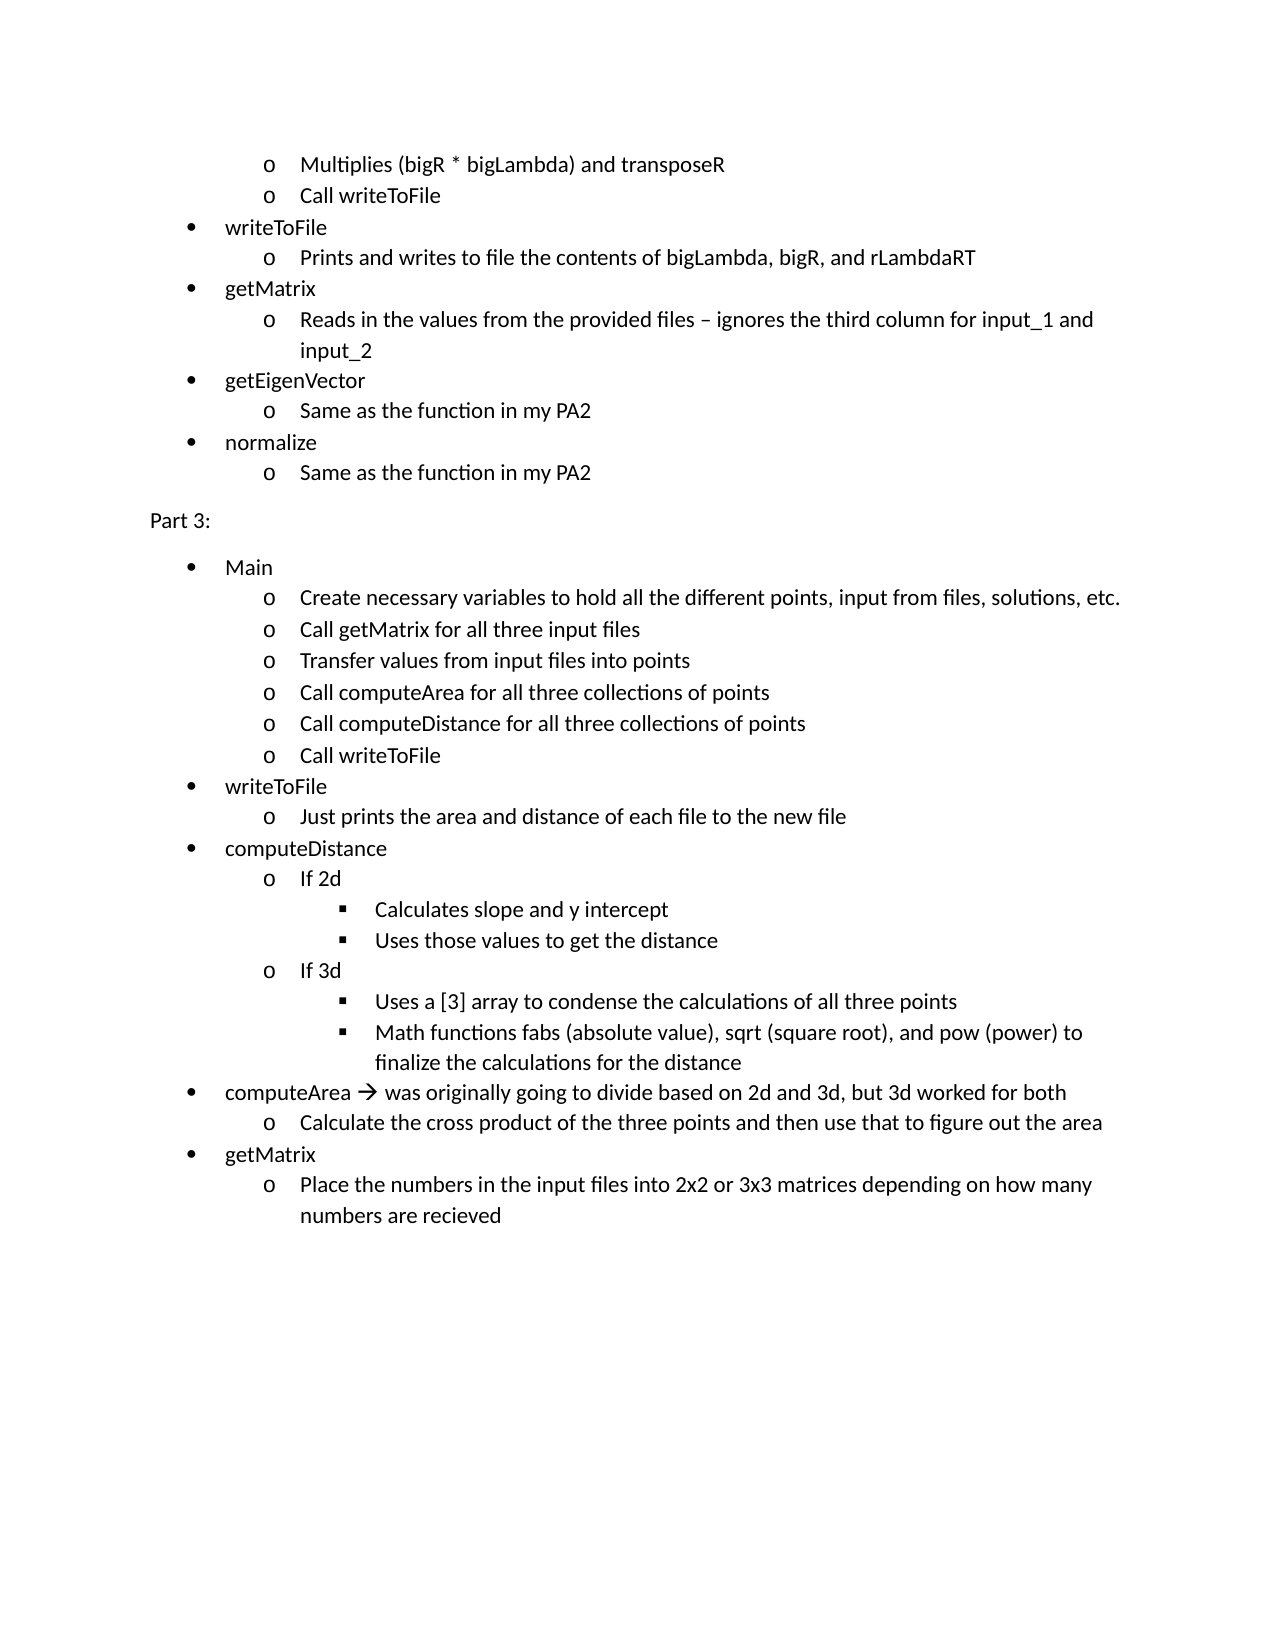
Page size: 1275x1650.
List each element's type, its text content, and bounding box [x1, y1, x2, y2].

list Same as the function in my PA2 [262, 397, 1125, 426]
list Call computeArea for all three collections of points [262, 678, 1125, 707]
list Call computeDistance for all three collections of points [262, 709, 1125, 738]
list Same as the function in my PA2 [262, 458, 1125, 487]
list Calculates slope and y intercept [337, 896, 1125, 923]
list Create necessary variables to hold all the different points, input from files, solutions, etc. [262, 583, 1125, 613]
list Place the numbers in the input files into 2x2 or 3x3 matrices depending on how many numbers are recieved [262, 1170, 1125, 1229]
list Uses a [3] array to condense the calculations of all three points [337, 987, 1125, 1015]
list Prints and writes to file the contents of bigLambda, bigR, and rLambdaRT [262, 243, 1125, 272]
list writeToFile [187, 213, 1125, 241]
list getEigenVector [187, 366, 1125, 394]
list Transfer values from input files into points [262, 646, 1125, 676]
list Reads in the values from the provided files – ignores the third column for input_1 and input_2 [262, 305, 1125, 364]
list Uses those values to get the distance [337, 926, 1125, 954]
list Call writeToFile [262, 181, 1125, 211]
list Calculate the cross product of the three points and then use that to figure out the area [262, 1108, 1125, 1137]
list Main [187, 553, 1125, 581]
list Just prints the area and distance of each file to the new file [262, 802, 1125, 832]
list getMatrix [187, 274, 1125, 303]
list Call getMatrix for all three input files [262, 615, 1125, 644]
list normalize [187, 428, 1125, 456]
list Math functions fabs (absolute value), sqrt (square root), and pow (power) to finalize the calculations for the distance [337, 1018, 1125, 1076]
list Multiplies (bigR * bigLambda) and transposeR [262, 150, 1125, 179]
list If 2d [262, 864, 1125, 893]
list If 3d [262, 956, 1125, 985]
text Part 3: [150, 506, 1125, 534]
list Call writeToFile [262, 741, 1125, 770]
list computeArea was originally going to divide based on 2d and 3d, but 3d worked for both [187, 1078, 1125, 1106]
list getMatrix [187, 1140, 1125, 1168]
list writeToFile [187, 772, 1125, 800]
list computeDistance [187, 834, 1125, 862]
